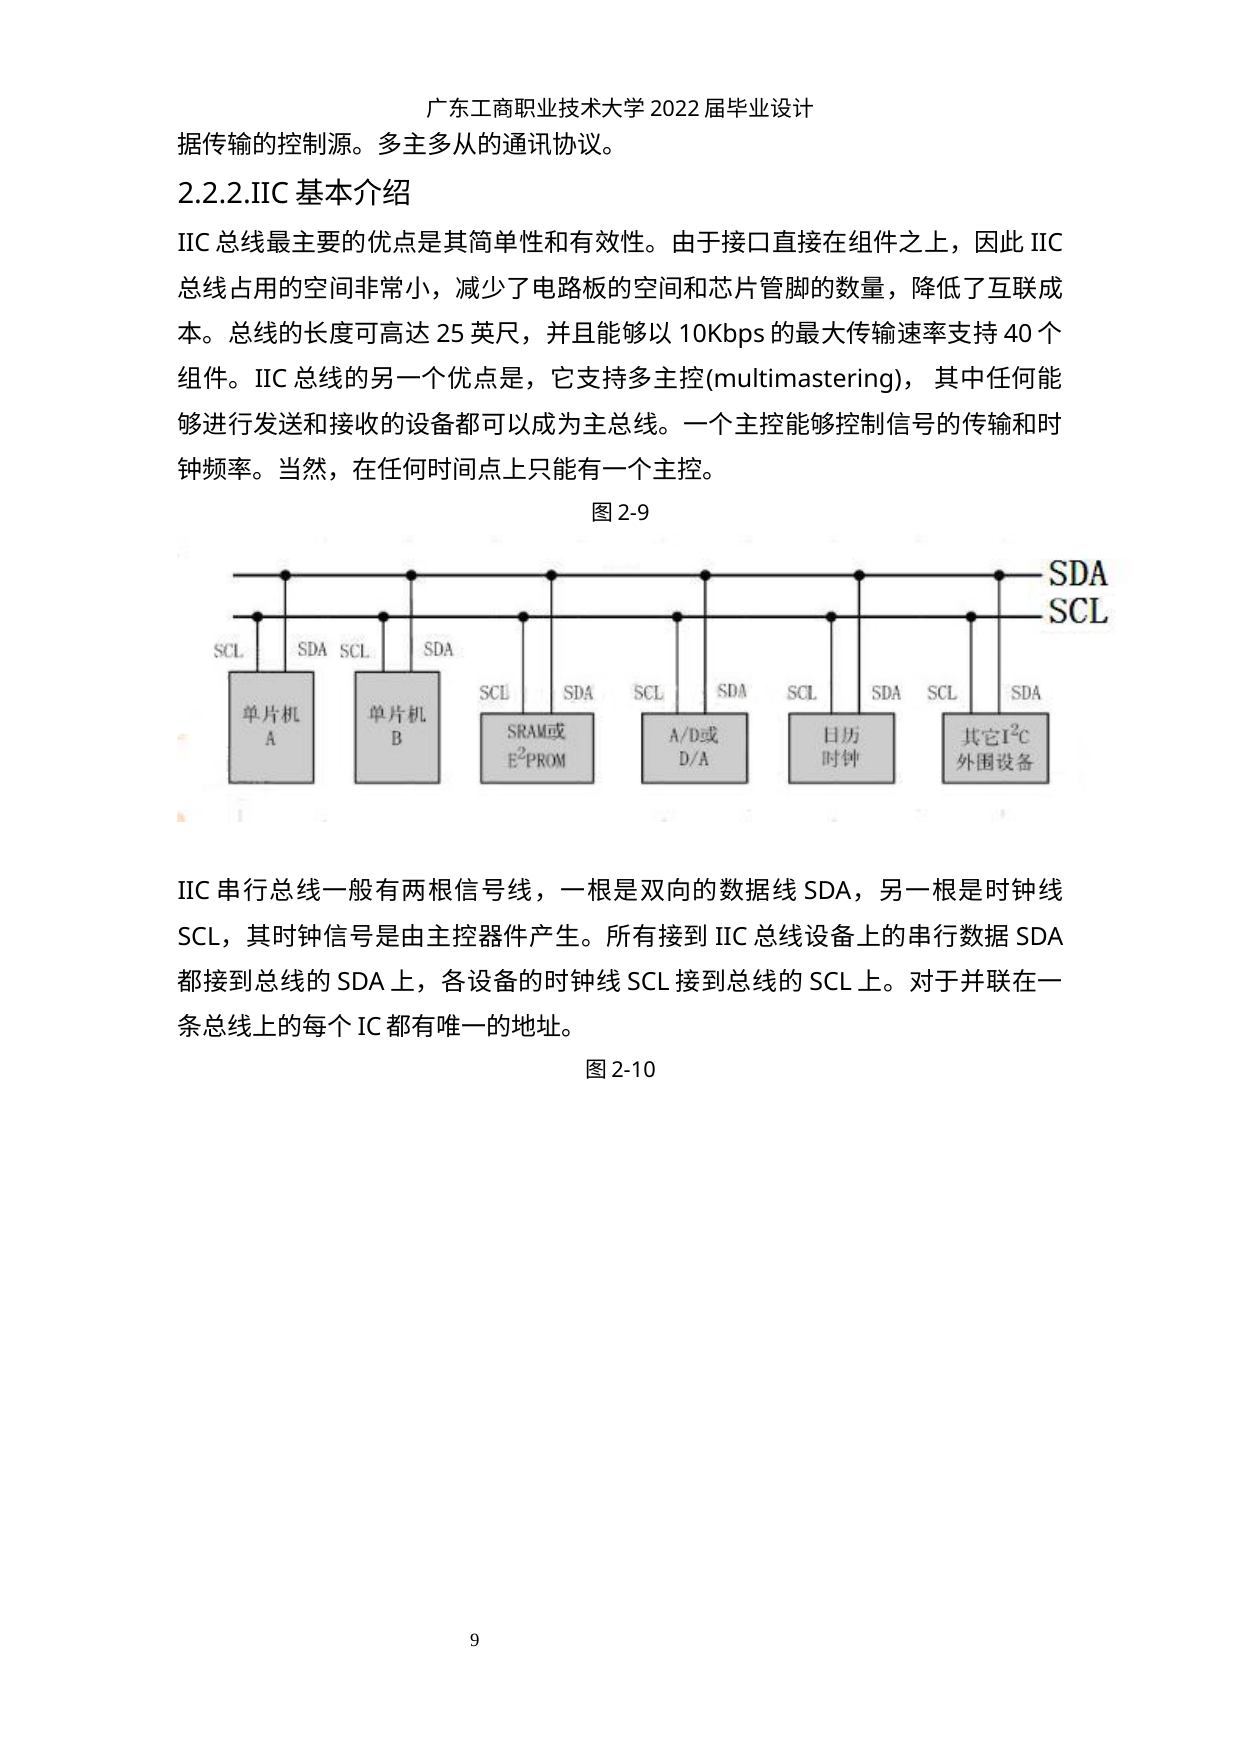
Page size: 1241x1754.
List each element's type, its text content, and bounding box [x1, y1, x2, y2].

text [177, 124, 1063, 161]
text 图2-9 [177, 495, 1063, 526]
text IIC串行总线一般有两根信号线，一根是双向的数据线SDA，另一根是时钟线SCL，其时钟信号是由主控器件产生。所有接到IIC总线设备上的串行数据SDA都接到总线的SDA上，各设备的时钟线SCL接到总线的SCL上。对于并联在一条总线上的每个IC都有唯一的地址。 [177, 871, 1063, 1043]
text 图2-10 [177, 1052, 1063, 1084]
text 2.2.2.IIC基本介绍 [177, 170, 1063, 212]
text IIC总线最主要的优点是其简单性和有效性。由于接口直接在组件之上，因此IIC总线占用的空间非常小，减少了电路板的空间和芯片管脚的数量，降低了互联成本。总线的长度可高达25英尺，并且能够以10Kbps的最大传输速率支持40个组件。IIC总线的另一个优点是，它支持多主控(multimastering)， 其中任何能够进行发送和接收的设备都可以成为主总线。一个主控能够控制信号的传输和时钟频率。当然，在任何时间点上只能有一个主控。 [177, 223, 1063, 486]
picture [177, 534, 1131, 822]
